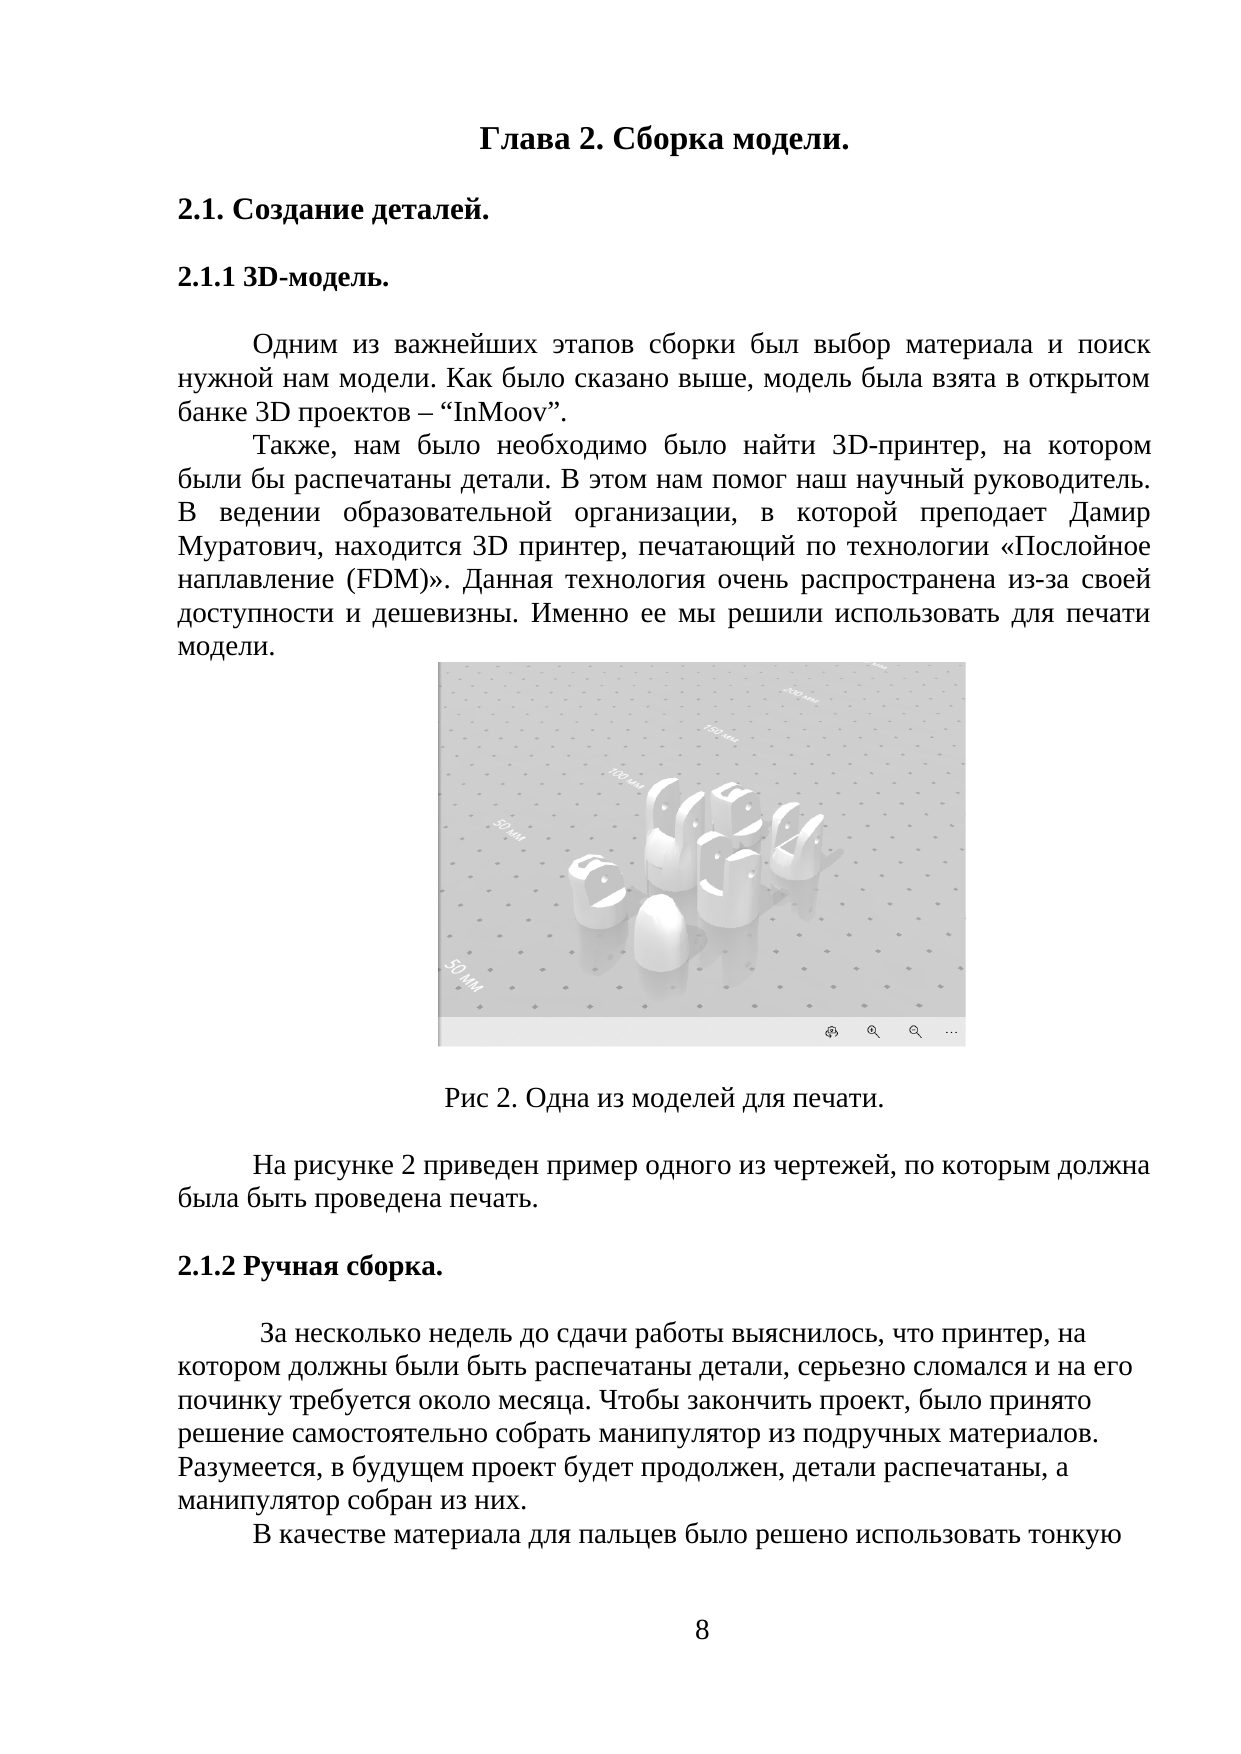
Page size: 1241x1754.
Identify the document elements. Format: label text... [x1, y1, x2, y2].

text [177, 1315, 1152, 1549]
text Рис 2. Одна из моделей для печати. [177, 1046, 1152, 1113]
text Также, нам было необходимо было найти 3D-принтер, на котором были бы распечатаны детали. В этом нам помог наш научный руководитель. В ведении образовательной организации, в которой преподает Дамир Муратович, находится 3D принтер, печатающий по технологии «Послойное наплавление (FDM)». Данная технология очень распространена из-за своей доступности и дешевизны. Именно ее мы решили использовать для печати модели. [177, 427, 1152, 662]
picture [438, 662, 966, 1047]
text Одним из важнейших этапов сборки был выбор материала и поиск нужной нам модели. Как было сказано выше, модель была взята в открытом банке 3D проектов – “InMoov”. [177, 327, 1152, 427]
text На рисунке 2 приведен пример одного из чертежей, по которым должна была быть проведена печать. [177, 1147, 1152, 1214]
subtitle 2.1.1 3D-модель. [177, 259, 1152, 293]
subtitle Глава 2. Сборка модели. [177, 118, 1152, 156]
subtitle 2.1. Создание деталей. [177, 190, 1152, 226]
subtitle 2.1.2 Ручная сборка. [177, 1248, 1152, 1281]
